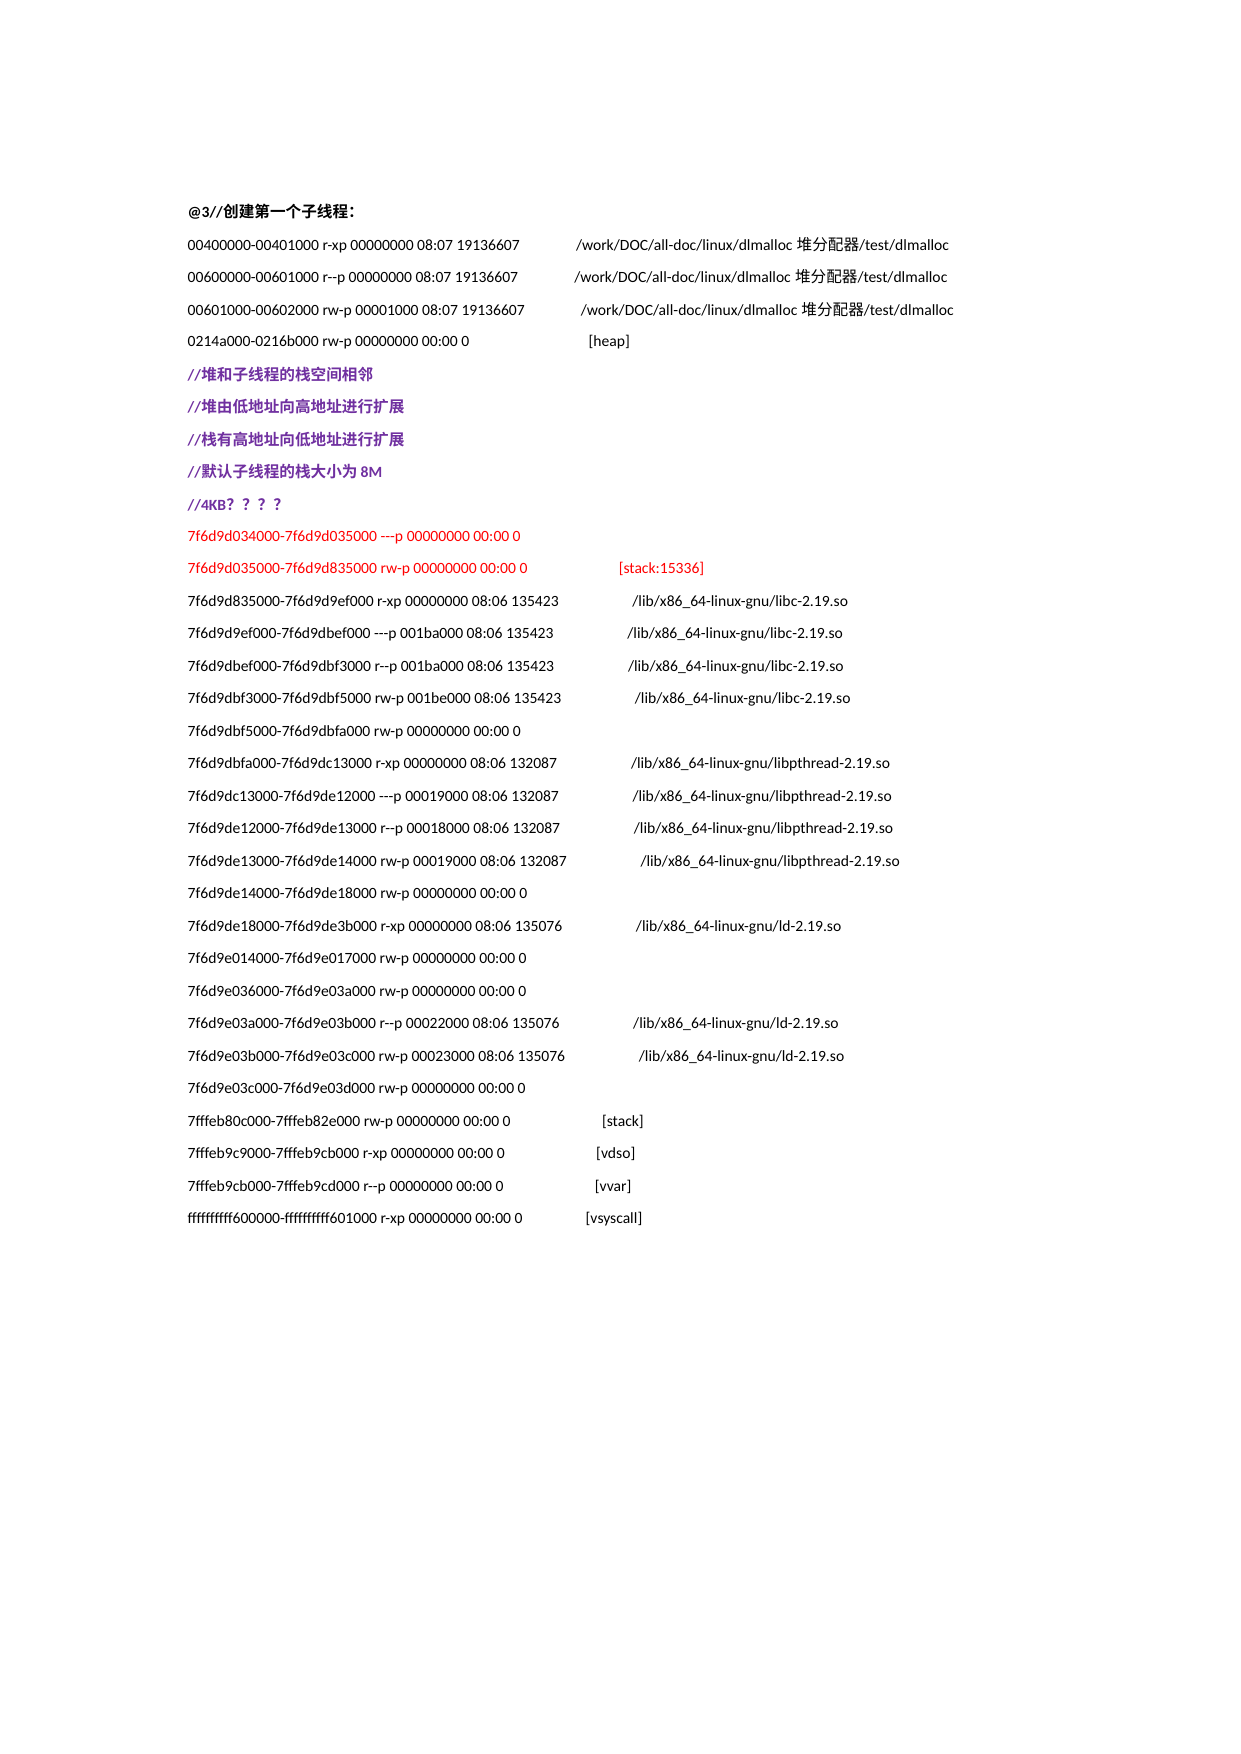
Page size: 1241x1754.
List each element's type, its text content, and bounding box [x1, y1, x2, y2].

list 7f6d9d035000-7f6d9d835000 rw-p 00000000 00:00 0 [stack:15336] [187, 552, 1053, 584]
list //堆和子线程的栈空间相邻 [187, 357, 1053, 389]
list 7f6d9de13000-7f6d9de14000 rw-p 00019000 08:06 132087 /lib/x86_64-linux-gnu/libpthread-2.19.so [187, 844, 1053, 877]
list 7f6d9dc13000-7f6d9de12000 ---p 00019000 08:06 132087 /lib/x86_64-linux-gnu/libpthread-2.19.so [187, 779, 1053, 812]
list 7fffeb9cb000-7fffeb9cd000 r--p 00000000 00:00 0 [vvar] [187, 1169, 1053, 1202]
list 7f6d9d034000-7f6d9d035000 ---p 00000000 00:00 0 [187, 519, 1053, 552]
list 7f6d9d9ef000-7f6d9dbef000 ---p 001ba000 08:06 135423 /lib/x86_64-linux-gnu/libc-2.19.so [187, 617, 1053, 649]
list //栈有高地址向低地址进行扩展 [187, 422, 1053, 454]
list 7f6d9e03a000-7f6d9e03b000 r--p 00022000 08:06 135076 /lib/x86_64-linux-gnu/ld-2.19.so [187, 1007, 1053, 1039]
list 7f6d9dbf3000-7f6d9dbf5000 rw-p 001be000 08:06 135423 /lib/x86_64-linux-gnu/libc-2.19.so [187, 682, 1053, 714]
list 7fffeb80c000-7fffeb82e000 rw-p 00000000 00:00 0 [stack] [187, 1104, 1053, 1137]
list 7f6d9de14000-7f6d9de18000 rw-p 00000000 00:00 0 [187, 877, 1053, 909]
list 0214a000-0216b000 rw-p 00000000 00:00 0 [heap] [187, 324, 1053, 357]
list 7f6d9e036000-7f6d9e03a000 rw-p 00000000 00:00 0 [187, 974, 1053, 1007]
list @3//创建第一个子线程： [187, 194, 1053, 227]
list 7f6d9dbef000-7f6d9dbf3000 r--p 001ba000 08:06 135423 /lib/x86_64-linux-gnu/libc-2.19.so [187, 649, 1053, 682]
list //4KB？？？？ [187, 487, 1053, 519]
list 7f6d9dbf5000-7f6d9dbfa000 rw-p 00000000 00:00 0 [187, 714, 1053, 747]
list 00600000-00601000 r--p 00000000 08:07 19136607 /work/DOC/all-doc/linux/dlmalloc堆分配器/test/dlmalloc [187, 259, 1053, 292]
list ffffffffff600000-ffffffffff601000 r-xp 00000000 00:00 0 [vsyscall] [187, 1202, 1053, 1234]
list 7f6d9dbfa000-7f6d9dc13000 r-xp 00000000 08:06 132087 /lib/x86_64-linux-gnu/libpthread-2.19.so [187, 747, 1053, 779]
list //默认子线程的栈大小为8M [187, 454, 1053, 487]
list 7f6d9de12000-7f6d9de13000 r--p 00018000 08:06 132087 /lib/x86_64-linux-gnu/libpthread-2.19.so [187, 812, 1053, 844]
list //堆由低地址向高地址进行扩展 [187, 389, 1053, 422]
list 7f6d9de18000-7f6d9de3b000 r-xp 00000000 08:06 135076 /lib/x86_64-linux-gnu/ld-2.19.so [187, 909, 1053, 942]
list 7fffeb9c9000-7fffeb9cb000 r-xp 00000000 00:00 0 [vdso] [187, 1137, 1053, 1169]
list 7f6d9e03b000-7f6d9e03c000 rw-p 00023000 08:06 135076 /lib/x86_64-linux-gnu/ld-2.19.so [187, 1039, 1053, 1072]
list 7f6d9e014000-7f6d9e017000 rw-p 00000000 00:00 0 [187, 942, 1053, 974]
list 00400000-00401000 r-xp 00000000 08:07 19136607 /work/DOC/all-doc/linux/dlmalloc堆分配器/test/dlmalloc [187, 227, 1053, 259]
list 00601000-00602000 rw-p 00001000 08:07 19136607 /work/DOC/all-doc/linux/dlmalloc堆分配器/test/dlmalloc [187, 292, 1053, 324]
list 7f6d9e03c000-7f6d9e03d000 rw-p 00000000 00:00 0 [187, 1072, 1053, 1104]
list 7f6d9d835000-7f6d9d9ef000 r-xp 00000000 08:06 135423 /lib/x86_64-linux-gnu/libc-2.19.so [187, 584, 1053, 617]
